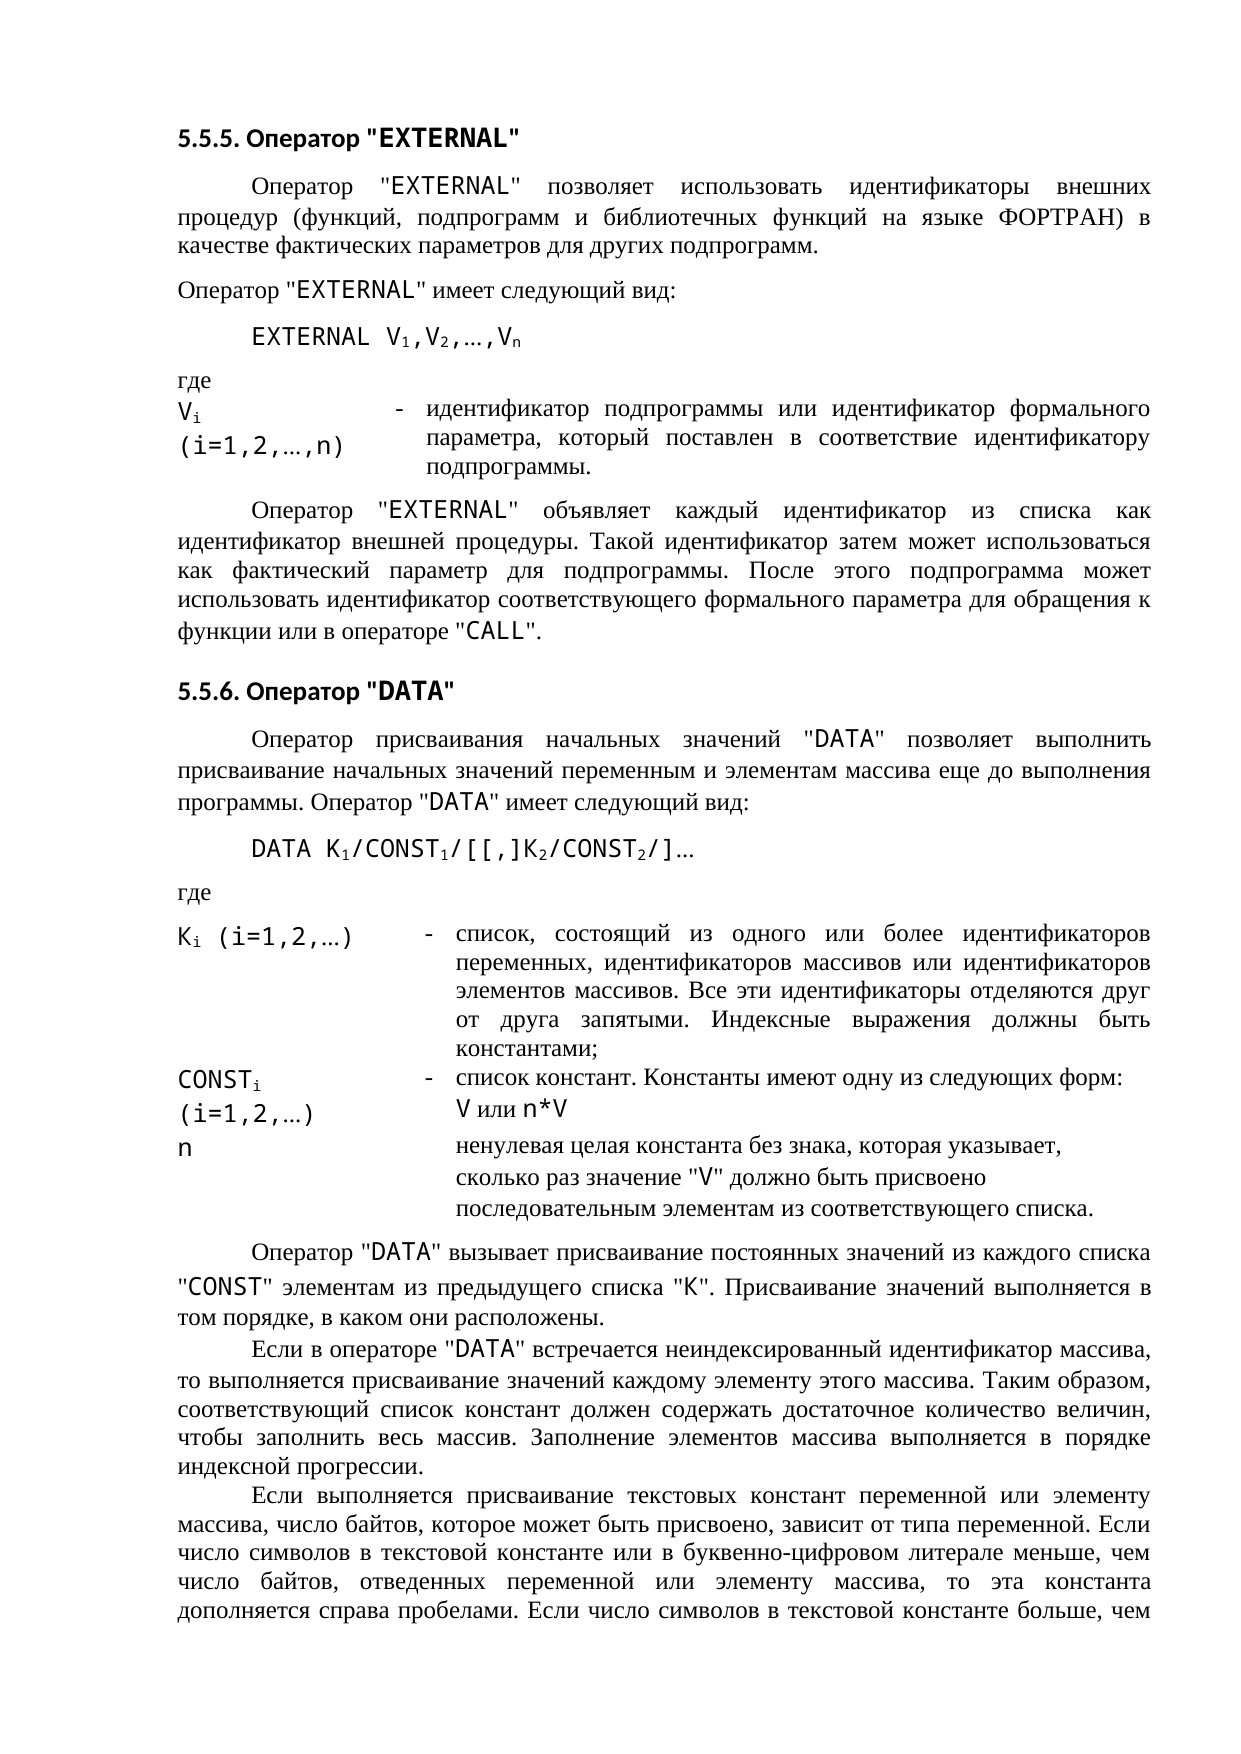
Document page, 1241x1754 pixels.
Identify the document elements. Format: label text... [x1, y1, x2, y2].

text Оператор "EXTERNAL" имеет следующий вид: [177, 272, 1152, 306]
subtitle 5.5.5. Оператор "EXTERNAL" [177, 118, 1152, 155]
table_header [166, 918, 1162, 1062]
text EXTERNAL V1,V2,...,Vn [177, 318, 1152, 352]
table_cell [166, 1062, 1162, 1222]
text Оператор "EXTERNAL" позволяет использовать идентификаторы внешних процедур (функций, подпрограмм и библиотечных функций на языке ФОРТРАН) в качестве фактических параметров для других подпрограмм. [177, 167, 1152, 259]
text Оператор присваивания начальных значений "DATA" позволяет выполнить присваивание начальных значений переменным и элементам массива еще до выполнения программы. Оператор "DATA" имеет следующий вид: [177, 721, 1152, 818]
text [177, 1480, 1152, 1624]
subtitle 5.5.6. Оператор "DATA" [177, 672, 1152, 708]
text Оператор "DATA" вызывает присваивание постоянных значений из каждого списка "CONST" элементам из предыдущего списка "К". Присваивание значений выполняется в том порядке, в каком они расположены. [177, 1234, 1152, 1331]
text где [177, 365, 1152, 393]
text где [177, 877, 1152, 906]
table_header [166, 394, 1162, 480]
text Оператор "EXTERNAL" объявляет каждый идентификатор из списка как идентификатор внешней процедуры. Такой идентификатор затем может использоваться как фактический параметр для подпрограммы. После этого подпрограмма может использовать идентификатор соответствующего формального параметра для обращения к функции или в операторе "CALL". [177, 492, 1152, 647]
text DATA K1/CONST1/[[,]К2/CONST2/]... [177, 830, 1152, 864]
text Если в операторе "DATA" встречается неиндексированный идентификатор массива, то выполняется присваивание значений каждому элементу этого массива. Таким образом, соответствующий список констант должен содержать достаточное количество величин, чтобы заполнить весь массив. Заполнение элементов массива выполняется в порядке индексной прогрессии. [177, 1331, 1152, 1480]
